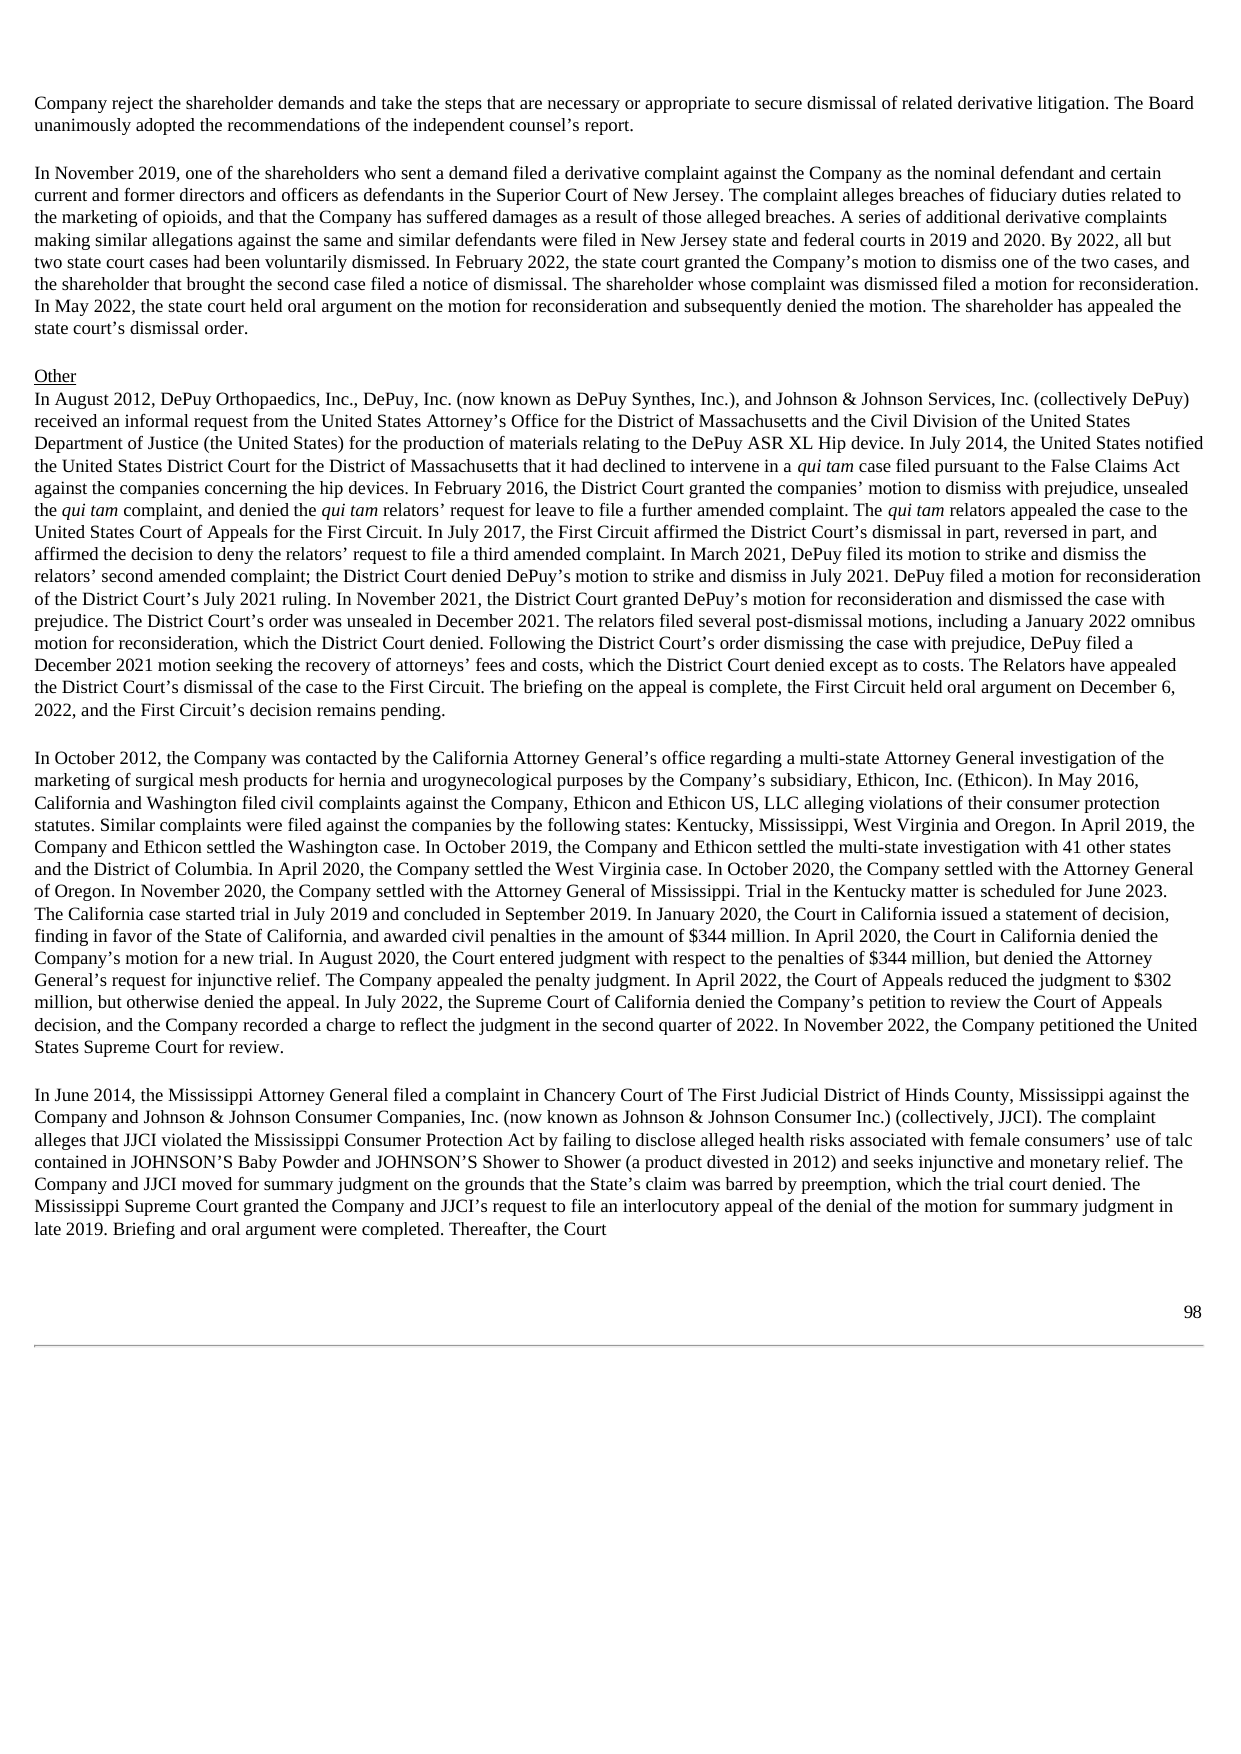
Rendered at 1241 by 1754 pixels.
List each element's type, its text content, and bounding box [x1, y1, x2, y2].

text In August 2012, DePuy Orthopaedics, Inc., DePuy, Inc. (now known as DePuy Synthes, Inc.), and Johnson & Johnson Services, Inc. (collectively DePuy) received an informal request from the United States Attorney’s Office for the District of Massachusetts and the Civil Division of the United States Department of Justice (the United States) for the production of materials relating to the DePuy ASR XL Hip device. In July 2014, the United States notified the United States District Court for the District of Massachusetts that it had declined to intervene in a qui tam case filed pursuant to the False Claims Act against the companies concerning the hip devices. In February 2016, the District Court granted the companies’ motion to dismiss with prejudice, unsealed the qui tam complaint, and denied the qui tam relators’ request for leave to file a further amended complaint. The qui tam relators appealed the case to the United States Court of Appeals for the First Circuit. In July 2017, the First Circuit affirmed the District Court’s dismissal in part, reversed in part, and affirmed the decision to deny the relators’ request to file a third amended complaint. In March 2021, DePuy filed its motion to strike and dismiss the relators’ second amended complaint; the District Court denied DePuy’s motion to strike and dismiss in July 2021. DePuy filed a motion for reconsideration of the District Court’s July 2021 ruling. In November 2021, the District Court granted DePuy’s motion for reconsideration and dismissed the case with prejudice. The District Court’s order was unsealed in December 2021. The relators filed several post-dismissal motions, including a January 2022 omnibus motion for reconsideration, which the District Court denied. Following the District Court’s order dismissing the case with prejudice, DePuy filed a December 2021 motion seeking the recovery of attorneys’ fees and costs, which the District Court denied except as to costs. The Relators have appealed the District Court’s dismissal of the case to the First Circuit. The briefing on the appeal is complete, the First Circuit held oral argument on December 6, 2022, and the First Circuit’s decision remains pending. [34, 388, 1203, 720]
text In June 2014, the Mississippi Attorney General filed a complaint in Chancery Court of The First Judicial District of Hinds County, Mississippi against the Company and Johnson & Johnson Consumer Companies, Inc. (now known as Johnson & Johnson Consumer Inc.) (collectively, JJCI). The complaint alleges that JJCI violated the Mississippi Consumer Protection Act by failing to disclose alleged health risks associated with female consumers’ use of talc contained in JOHNSON’S Baby Powder and JOHNSON’S Shower to Shower (a product divested in 2012) and seeks injunctive and monetary relief. The Company and JJCI moved for summary judgment on the grounds that the State’s claim was barred by preemption, which the trial court denied. The Mississippi Supreme Court granted the Company and JJCI’s request to file an interlocutory appeal of the denial of the motion for summary judgment in late 2019. Briefing and oral argument were completed. Thereafter, the Court [34, 1084, 1204, 1239]
text Other [34, 365, 1221, 387]
text In October 2012, the Company was contacted by the California Attorney General’s office regarding a multi-state Attorney General investigation of the marketing of surgical mesh products for hernia and urogynecological purposes by the Company’s subsidiary, Ethicon, Inc. (Ethicon). In May 2016, California and Washington filed civil complaints against the Company, Ethicon and Ethicon US, LLC alleging violations of their consumer protection statutes. Similar complaints were filed against the companies by the following states: Kentucky, Mississippi, West Virginia and Oregon. In April 2019, the Company and Ethicon settled the Washington case. In October 2019, the Company and Ethicon settled the multi-state investigation with 41 other states and the District of Columbia. In April 2020, the Company settled the West Virginia case. In October 2020, the Company settled with the Attorney General of Oregon. In November 2020, the Company settled with the Attorney General of Mississippi. Trial in the Kentucky matter is scheduled for June 2023. The California case started trial in July 2019 and concluded in September 2019. In January 2020, the Court in California issued a statement of decision, finding in favor of the State of California, and awarded civil penalties in the amount of $344 million. In April 2020, the Court in California denied the Company’s motion for a new trial. In August 2020, the Court entered judgment with respect to the penalties of $344 million, but denied the Attorney General’s request for injunctive relief. The Company appealed the penalty judgment. In April 2022, the Court of Appeals reduced the judgment to $302 million, but otherwise denied the appeal. In July 2022, the Supreme Court of California denied the Company’s petition to review the Court of Appeals decision, and the Company recorded a charge to reflect the judgment in the second quarter of 2022. In November 2022, the Company petitioned the United States Supreme Court for review. [34, 747, 1202, 1057]
text Company reject the shareholder demands and take the steps that are necessary or appropriate to secure dismissal of related derivative litigation. The Board unanimously adopted the recommendations of the independent counsel’s report. [34, 92, 1221, 136]
text In November 2019, one of the shareholders who sent a demand filed a derivative complaint against the Company as the nominal defendant and certain current and former directors and officers as defendants in the Superior Court of New Jersey. The complaint alleges breaches of fiduciary duties related to the marketing of opioids, and that the Company has suffered damages as a result of those alleged breaches. A series of additional derivative complaints making similar allegations against the same and similar defendants were filed in New Jersey state and federal courts in 2019 and 2020. By 2022, all but two state court cases had been voluntarily dismissed. In February 2022, the state court granted the Company’s motion to dismiss one of the two cases, and the shareholder that brought the second case filed a notice of dismissal. The shareholder whose complaint was dismissed filed a motion for reconsideration. In May 2022, the state court held oral argument on the motion for reconsideration and subsequently denied the motion. The shareholder has appealed the state court’s dismissal order. [34, 162, 1204, 339]
